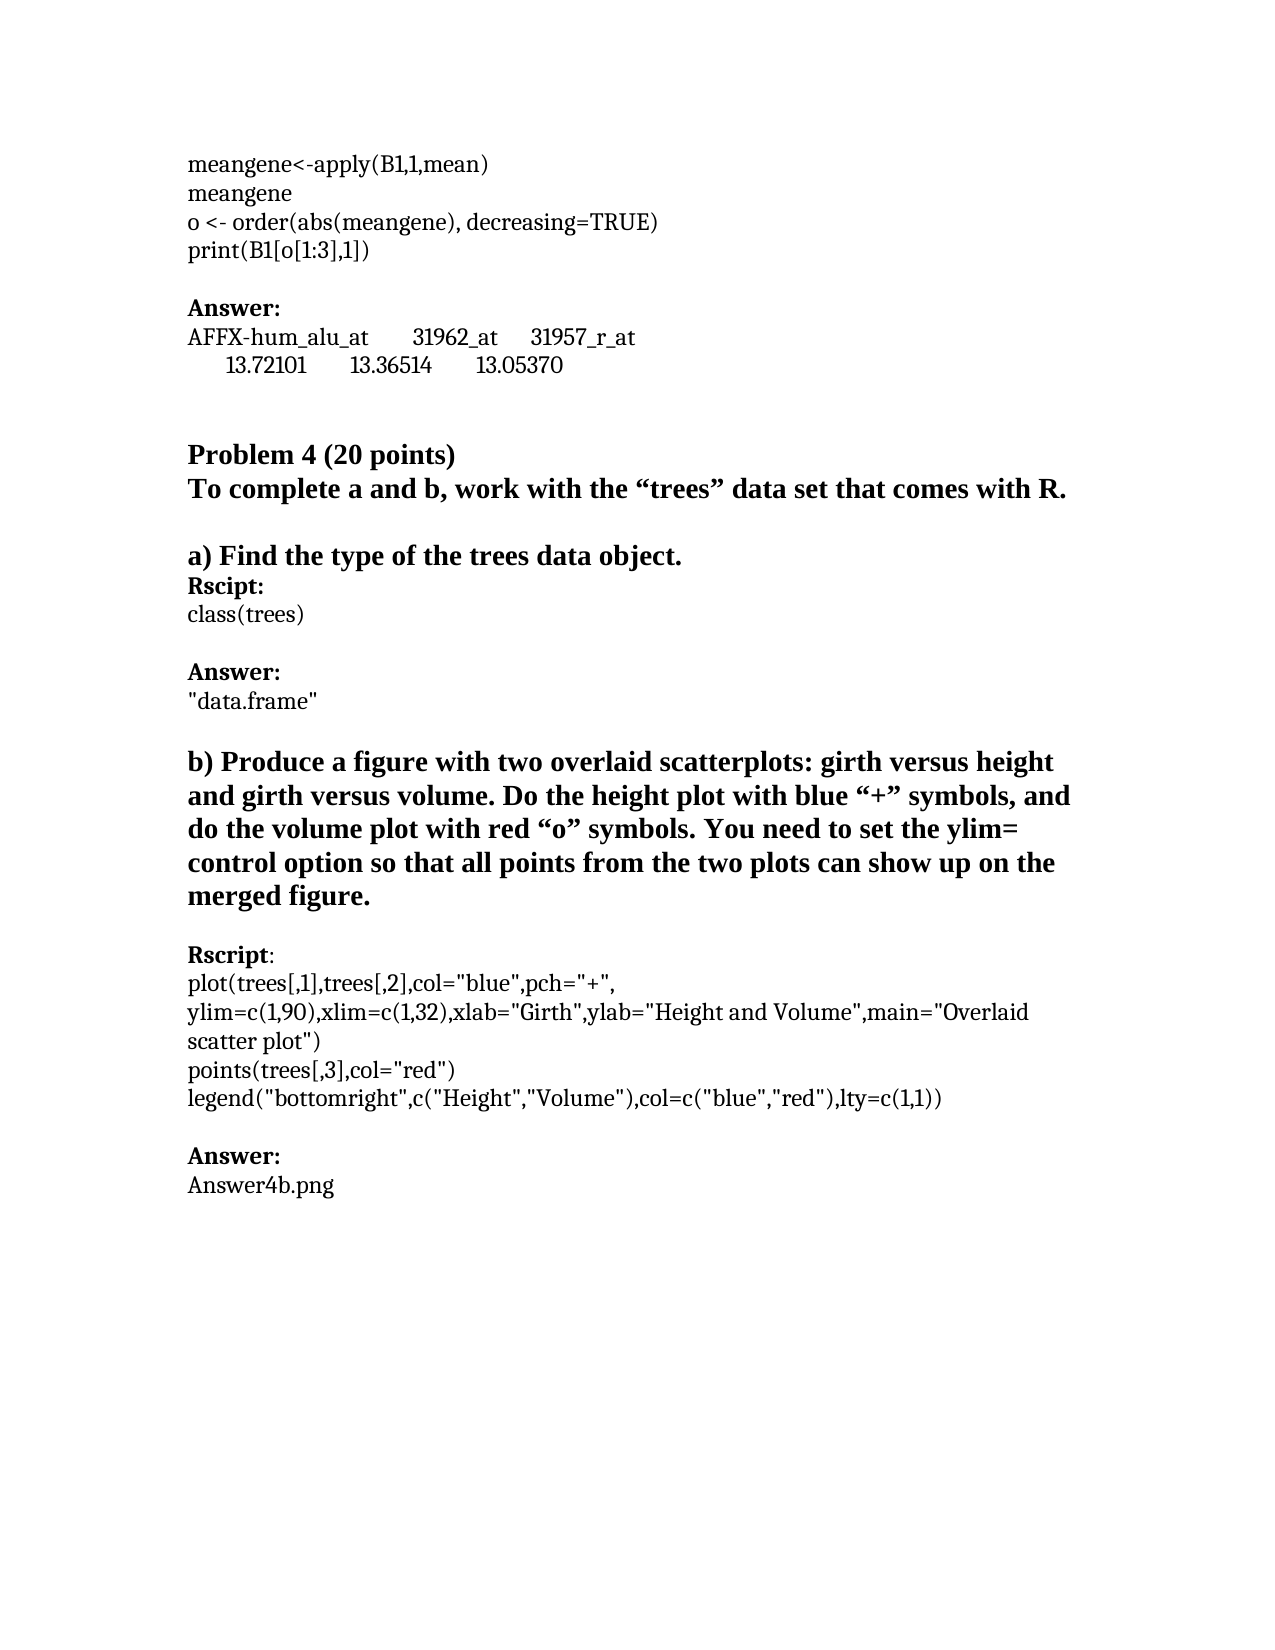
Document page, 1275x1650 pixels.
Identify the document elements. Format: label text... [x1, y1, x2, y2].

text Answer4b.png [187, 1171, 1087, 1199]
text "data.frame" [187, 687, 1087, 715]
text points(trees[,3],col="red") [187, 1056, 1087, 1084]
text Answer: [187, 658, 1087, 687]
text 13.72101 13.36514 13.05370 [187, 351, 1087, 380]
text plot(trees[,1],trees[,2],col="blue",pch="+", ylim=c(1,90),xlim=c(1,32),xlab="Girth",ylab="Height and Volume",main="Overlaid scatter plot") [187, 969, 1087, 1056]
text Rscipt: [187, 572, 1087, 600]
text a) Find the type of the trees data object. [187, 538, 1087, 572]
text AFFX-hum_alu_at 31962_at 31957_r_at [187, 322, 1087, 351]
text Answer: [187, 294, 1087, 322]
text meangene [187, 179, 1087, 207]
text Answer: [187, 1142, 1087, 1171]
text To complete a and b, work with the “trees” data set that comes with R. [187, 471, 1087, 504]
text Problem 4 (20 points) [187, 437, 1087, 471]
text Rscript: [187, 941, 1087, 969]
text meangene<-apply(B1,1,mean) [187, 150, 1087, 179]
text print(B1[o[1:3],1]) [187, 236, 1087, 265]
text class(trees) [187, 600, 1087, 629]
text o <- order(abs(meangene), decreasing=TRUE) [187, 207, 1087, 236]
text b) Produce a figure with two overlaid scatterplots: girth versus height and girth versus volume. Do the height plot with blue “+” symbols, and do the volume plot with red “o” symbols. You need to set the ylim= control option so that all points from the two plots can show up on the merged figure. [187, 744, 1087, 912]
text legend("bottomright",c("Height","Volume"),col=c("blue","red"),lty=c(1,1)) [187, 1084, 1087, 1113]
